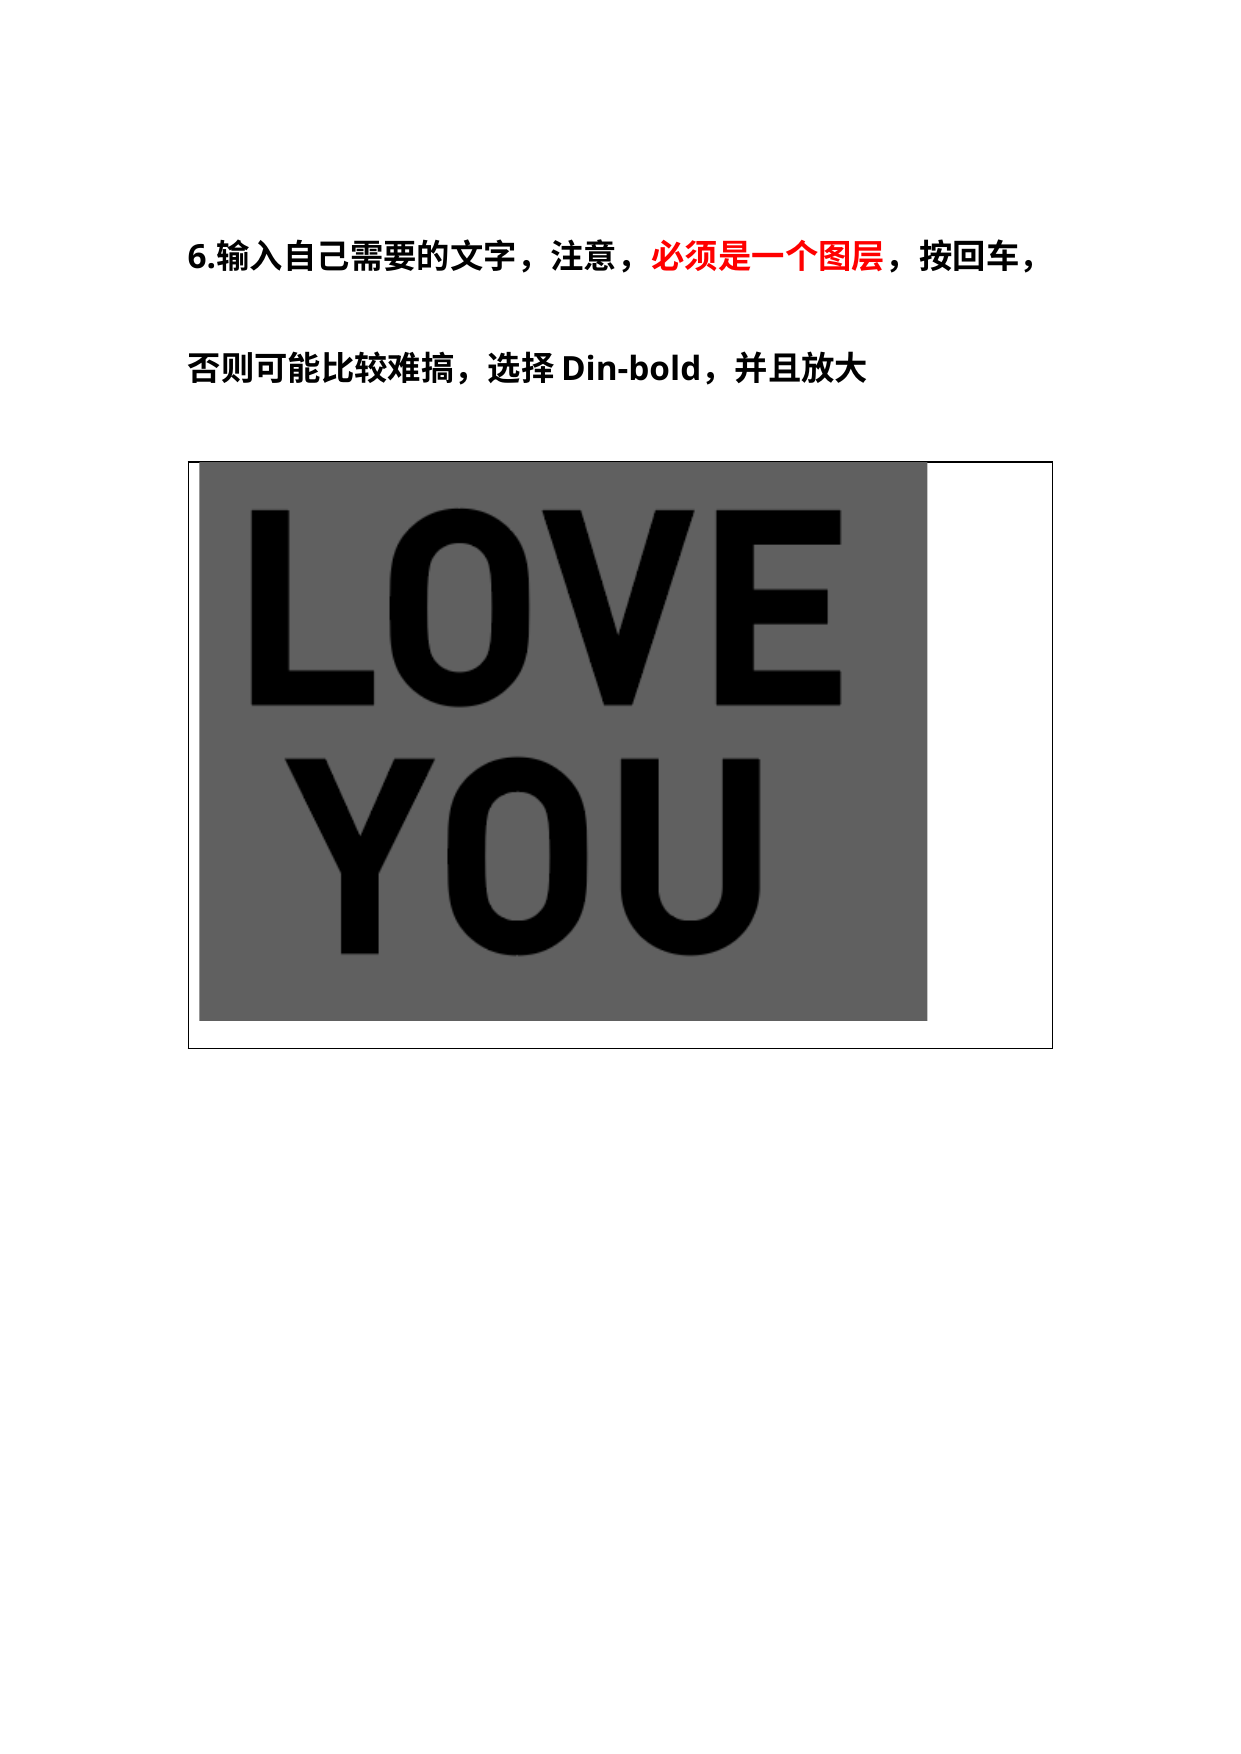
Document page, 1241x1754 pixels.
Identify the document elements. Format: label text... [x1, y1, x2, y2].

subtitle 6.输入自己需要的文字，注意，必须是一个图层，按回车，否则可能比较难搞，选择Din-bold，并且放大 [187, 222, 1053, 399]
table_header [189, 463, 1052, 1047]
picture [199, 462, 928, 1021]
